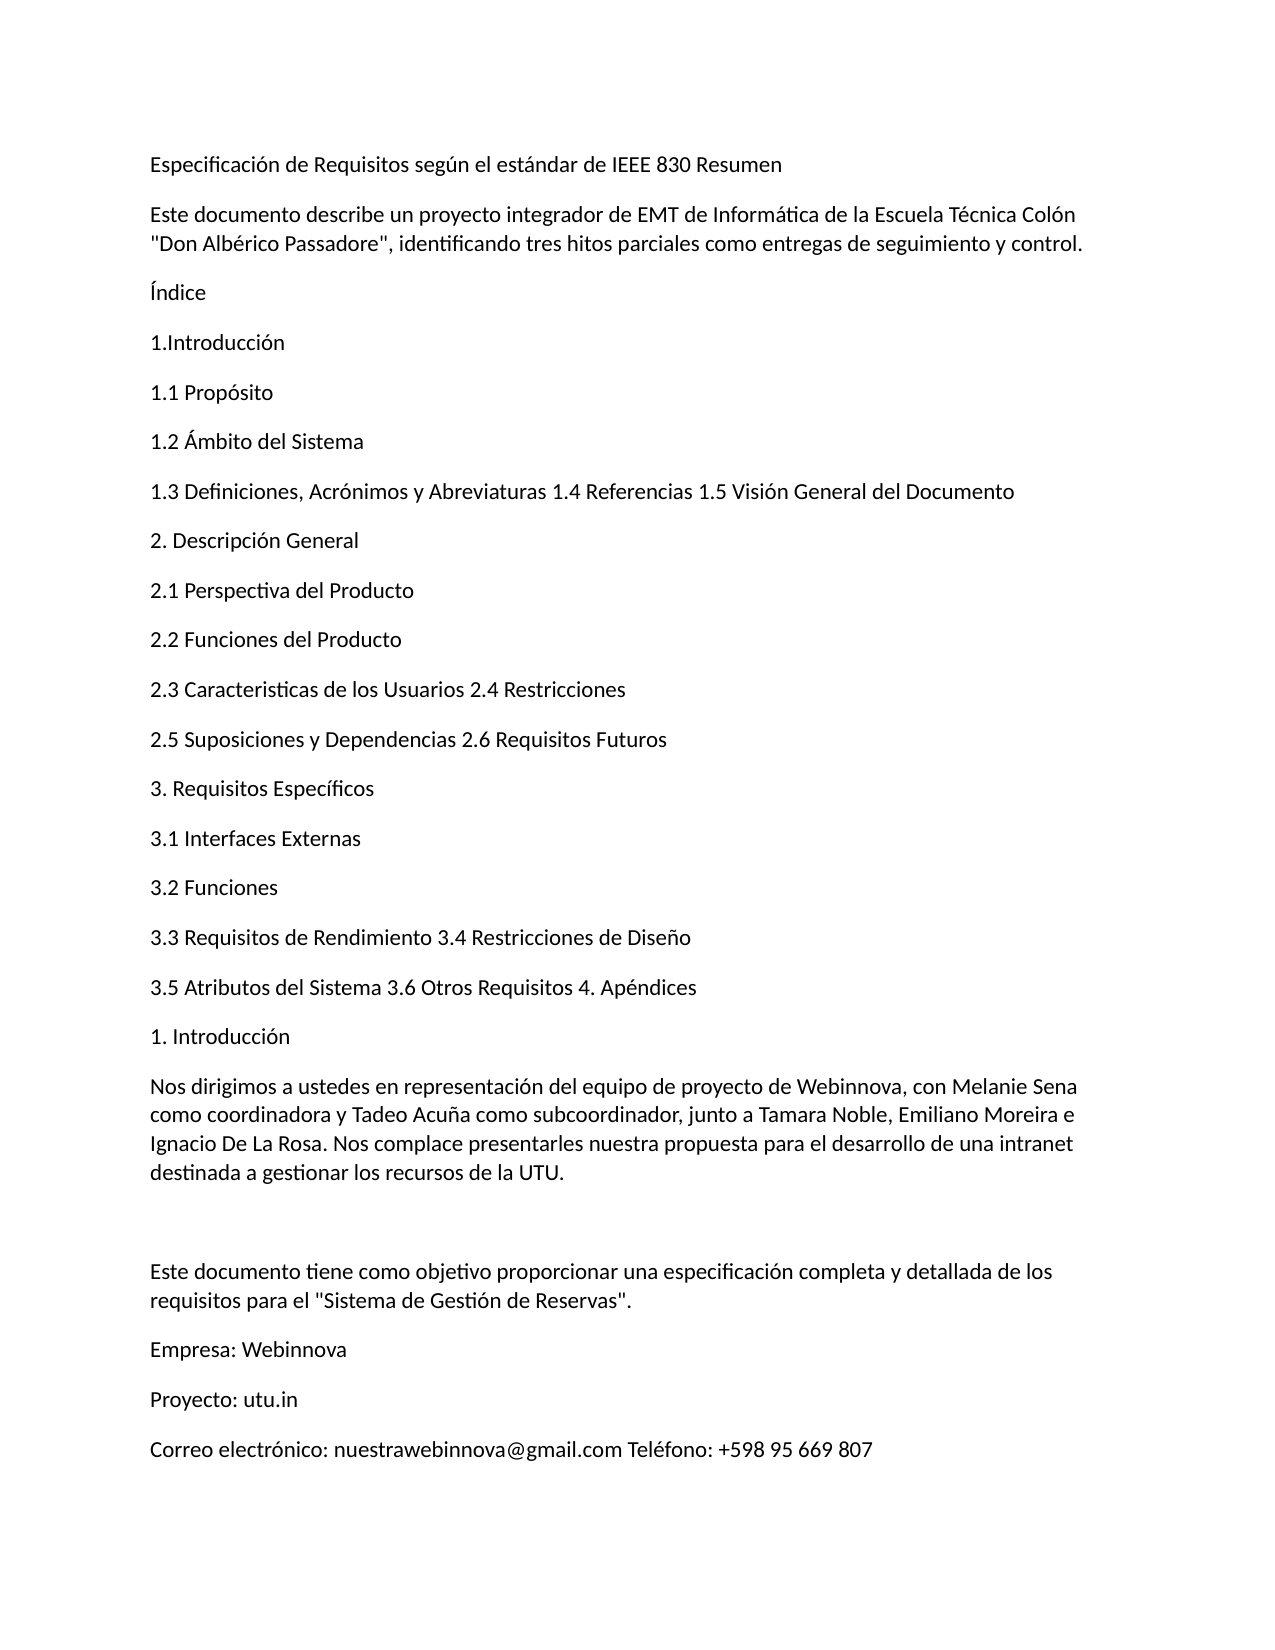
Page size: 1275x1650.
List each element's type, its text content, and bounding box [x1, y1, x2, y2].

text Correo electrónico: nuestrawebinnova@gmail.com Teléfono: +598 95 669 807 [150, 1434, 1125, 1463]
text 1. Introducción [150, 1022, 1125, 1050]
text 2. Descripción General [150, 526, 1125, 554]
text Este documento describe un proyecto integrador de EMT de Informática de la Escuela Técnica Colón "Don Albérico Passadore", identificando tres hitos parciales como entregas de seguimiento y control. [150, 199, 1125, 257]
text 3.3 Requisitos de Rendimiento 3.4 Restricciones de Diseño [150, 922, 1125, 951]
text 1.2 Ámbito del Sistema [150, 427, 1125, 455]
text Este documento tiene como objetivo proporcionar una especificación completa y detallada de los requisitos para el "Sistema de Gestión de Reservas". [150, 1257, 1125, 1314]
text 3.5 Atributos del Sistema 3.6 Otros Requisitos 4. Apéndices [150, 972, 1125, 1001]
text 2.1 Perspectiva del Producto [150, 575, 1125, 604]
text 3.2 Funciones [150, 873, 1125, 902]
text 1.1 Propósito [150, 377, 1125, 406]
text 2.2 Funciones del Producto [150, 625, 1125, 654]
text Especificación de Requisitos según el estándar de IEEE 830 Resumen [150, 150, 1125, 179]
text Nos dirigimos a ustedes en representación del equipo de proyecto de Webinnova, con Melanie Sena como coordinadora y Tadeo Acuña como subcoordinador, junto a Tamara Noble, Emiliano Moreira e Ignacio De La Rosa. Nos complace presentarles nuestra propuesta para el desarrollo de una intranet destinada a gestionar los recursos de la UTU. [150, 1071, 1125, 1186]
text 3.1 Interfaces Externas [150, 823, 1125, 852]
text 1.3 Definiciones, Acrónimos y Abreviaturas 1.4 Referencias 1.5 Visión General del Documento [150, 476, 1125, 505]
text 3. Requisitos Específicos [150, 774, 1125, 802]
text Proyecto: utu.in [150, 1384, 1125, 1413]
text 2.5 Suposiciones y Dependencias 2.6 Requisitos Futuros [150, 724, 1125, 753]
text 1.Introducción [150, 327, 1125, 356]
text 2.3 Caracteristicas de los Usuarios 2.4 Restricciones [150, 674, 1125, 703]
text Empresa: Webinnova [150, 1335, 1125, 1364]
text Índice [150, 278, 1125, 307]
